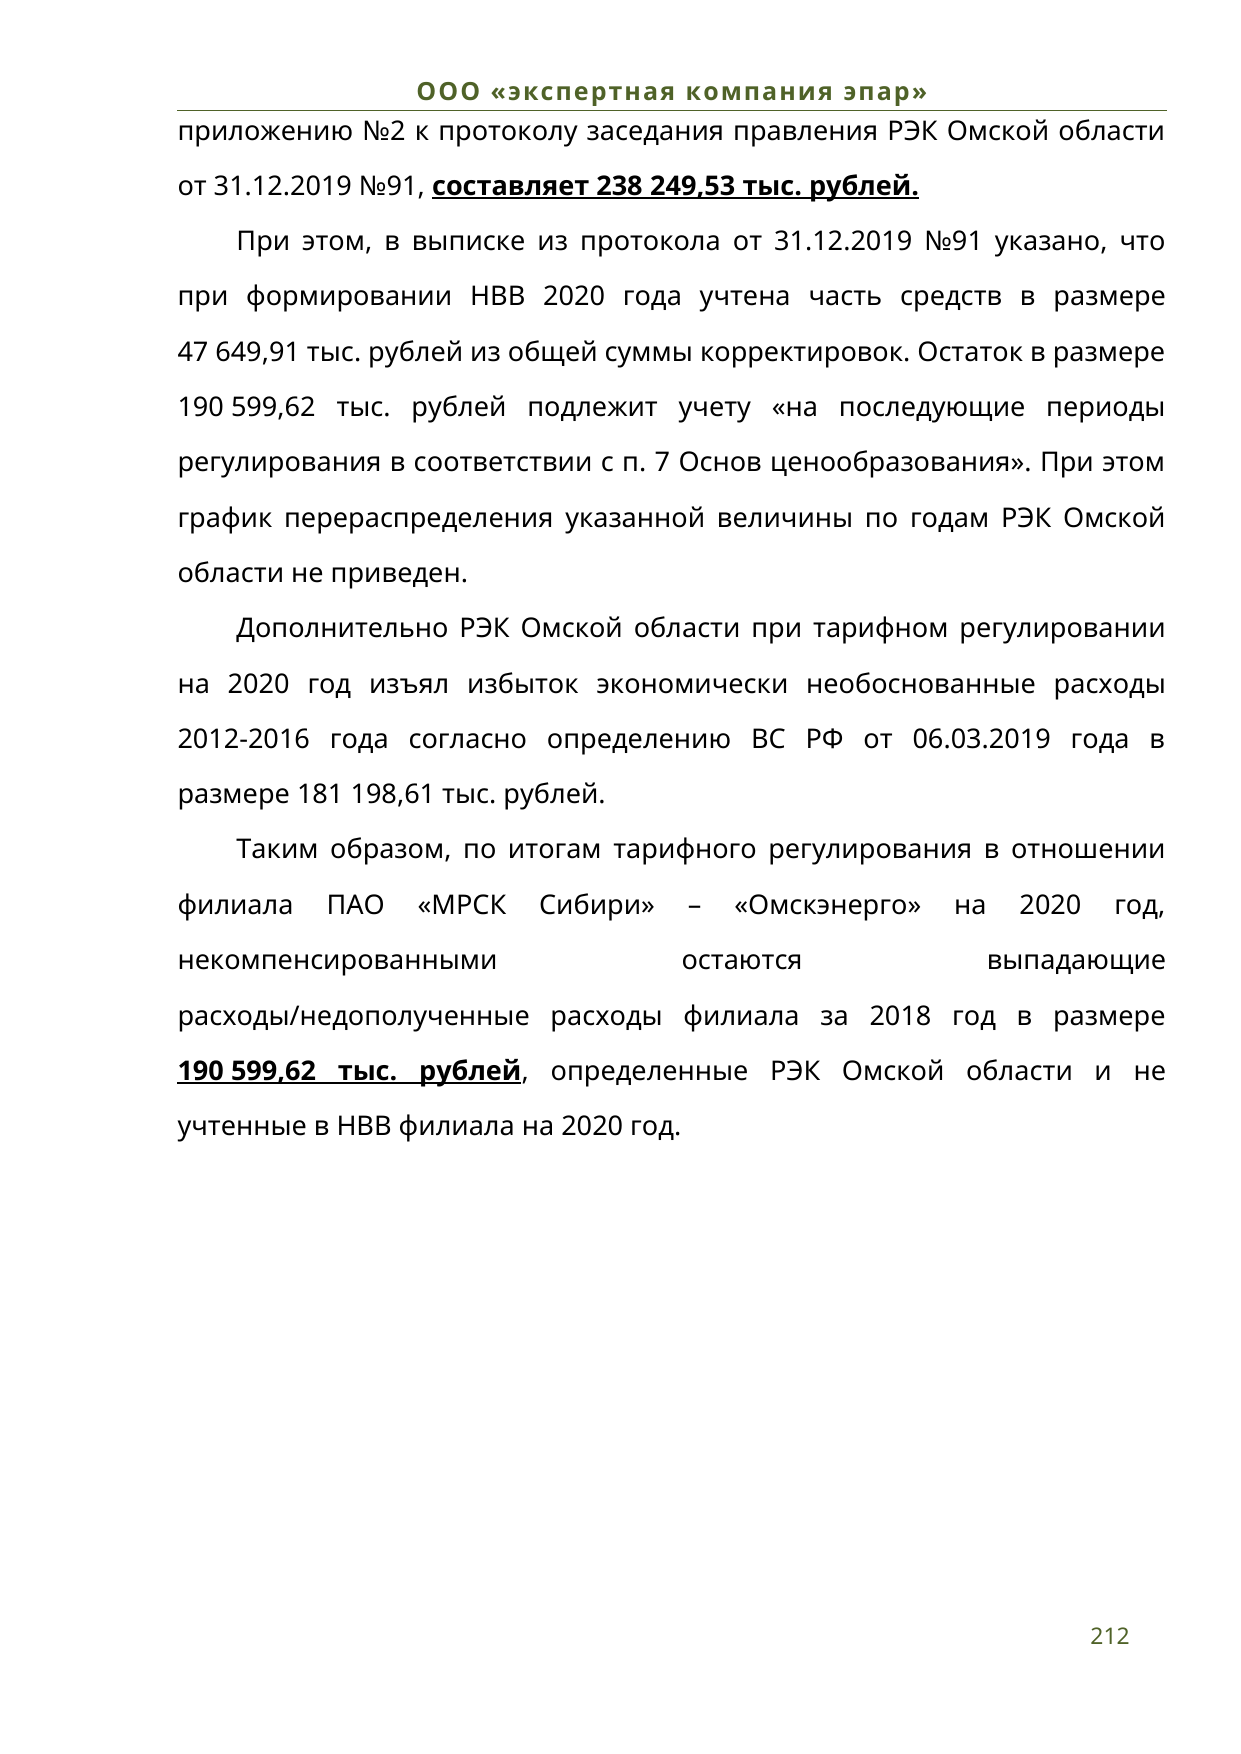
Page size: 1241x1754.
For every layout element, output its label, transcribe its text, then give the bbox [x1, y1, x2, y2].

text Таким образом, по итогам тарифного регулирования в отношении филиала ПАО «МРСК Сибири» – «Омскэнерго» на 2020 год, некомпенсированными остаются выпадающие расходы/недополученные расходы филиала за 2018 год в размере 190 599,62 тыс. рублей, определенные РЭК Омской области и не учтенные в НВВ филиала на 2020 год. [177, 830, 1167, 1143]
text При этом, в выписке из протокола от 31.12.2019 №91 указано, что при формировании НВВ 2020 года учтена часть средств в размере 47 649,91 тыс. рублей из общей суммы корректировок. Остаток в размере 190 599,62 тыс. рублей подлежит учету «на последующие периоды регулирования в соответствии с п. 7 Основ ценообразования». При этом график перераспределения указанной величины по годам РЭК Омской области не приведен. [177, 222, 1167, 590]
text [177, 111, 1167, 203]
text Дополнительно РЭК Омской области при тарифном регулировании на 2020 год изъял избыток экономически необоснованные расходы 2012-2016 года согласно определению ВС РФ от 06.03.2019 года в размере 181 198,61 тыс. рублей. [177, 609, 1167, 812]
